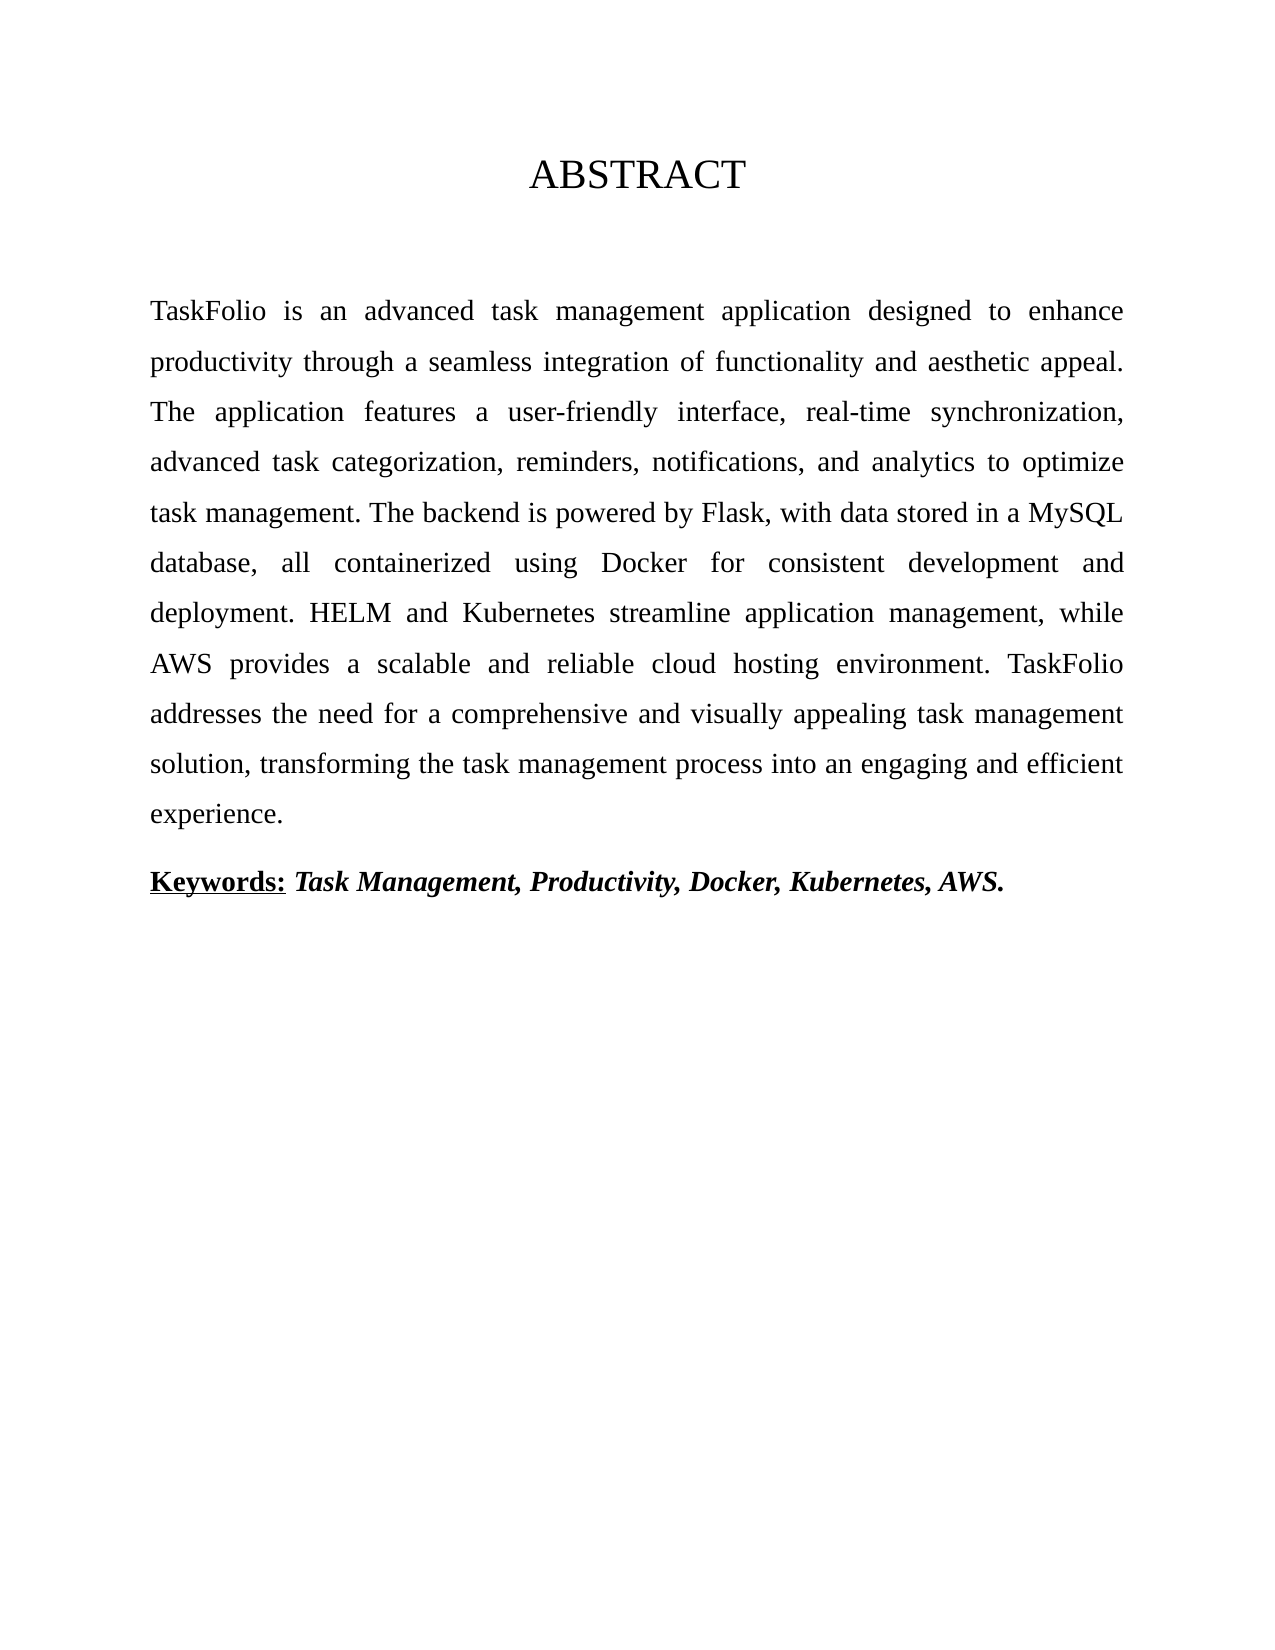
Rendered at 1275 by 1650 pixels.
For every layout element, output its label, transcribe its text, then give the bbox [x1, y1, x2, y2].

text TaskFolio is an advanced task management application designed to enhance productivity through a seamless integration of functionality and aesthetic appeal. The application features a user-friendly interface, real-time synchronization, advanced task categorization, reminders, notifications, and analytics to optimize task management. The backend is powered by Flask, with data stored in a MySQL database, all containerized using Docker for consistent development and deployment. HELM and Kubernetes streamline application management, while AWS provides a scalable and reliable cloud hosting environment. TaskFolio addresses the need for a comprehensive and visually appealing task management solution, transforming the task management process into an engaging and efficient experience. [150, 293, 1125, 830]
text Keywords: Task Management, Productivity, Docker, Kubernetes, AWS. [150, 864, 1125, 897]
text ABSTRACT [150, 150, 1125, 198]
